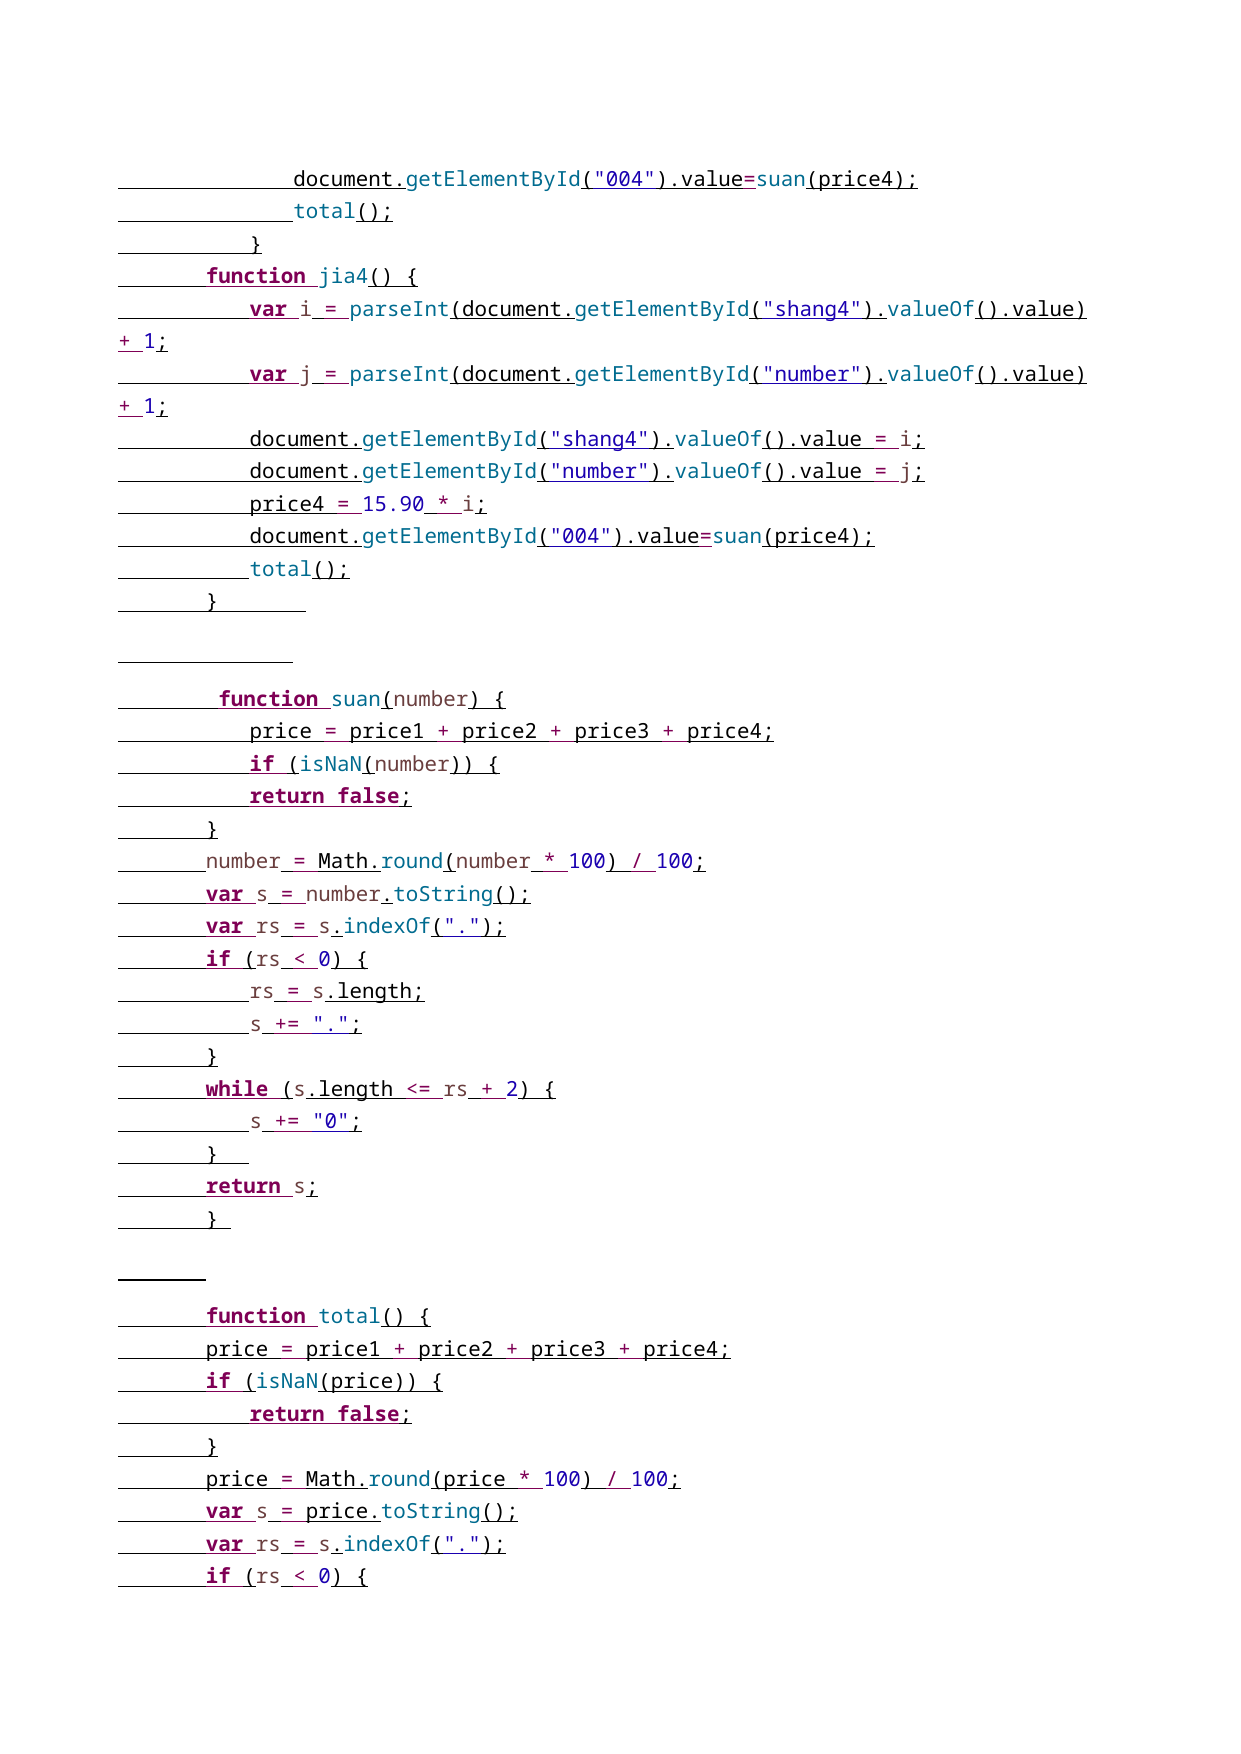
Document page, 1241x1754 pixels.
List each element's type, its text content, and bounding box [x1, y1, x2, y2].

text return s; [118, 1169, 1093, 1202]
text } [118, 1429, 1093, 1462]
text } [118, 584, 1093, 617]
text function suan(number) { [118, 682, 1093, 714]
text document.getElementById("number").valueOf().value = j; [118, 454, 1093, 487]
text var rs = s.indexOf("."); [118, 1527, 1093, 1559]
text while (s.length <= rs + 2) { [118, 1072, 1093, 1104]
text number = Math.round(number * 100) / 100; [118, 844, 1093, 877]
text document.getElementById("004").value=suan(price4); [118, 519, 1093, 552]
text document.getElementById("shang4").valueOf().value = i; [118, 422, 1093, 454]
text total(); [118, 552, 1093, 584]
text price4 = 15.90 * i; [118, 487, 1093, 519]
text var s = number.toString(); [118, 877, 1093, 909]
text var j = parseInt(document.getElementById("number").valueOf().value) + 1; [118, 357, 1093, 422]
text if (rs < 0) { [118, 1559, 1093, 1592]
text function total() { [118, 1299, 1093, 1332]
text } [118, 1039, 1093, 1072]
text var i = parseInt(document.getElementById("shang4").valueOf().value) + 1; [118, 292, 1093, 357]
text s += "."; [118, 1007, 1093, 1039]
text } [118, 812, 1093, 844]
text return false; [118, 1397, 1093, 1429]
text document.getElementById("004").value=suan(price4); [118, 162, 1093, 194]
text } [118, 1137, 1093, 1169]
text price = price1 + price2 + price3 + price4; [118, 1332, 1093, 1364]
text } [118, 227, 1093, 259]
text rs = s.length; [118, 974, 1093, 1007]
text } [118, 1202, 1093, 1234]
text if (isNaN(number)) { [118, 747, 1093, 779]
text return false; [118, 779, 1093, 812]
text if (isNaN(price)) { [118, 1364, 1093, 1397]
text var s = price.toString(); [118, 1494, 1093, 1527]
text var rs = s.indexOf("."); [118, 909, 1093, 942]
text if (rs < 0) { [118, 942, 1093, 974]
text function jia4() { [118, 259, 1093, 292]
text price = price1 + price2 + price3 + price4; [118, 714, 1093, 747]
text price = Math.round(price * 100) / 100; [118, 1462, 1093, 1494]
text total(); [118, 194, 1093, 227]
text s += "0"; [118, 1104, 1093, 1137]
